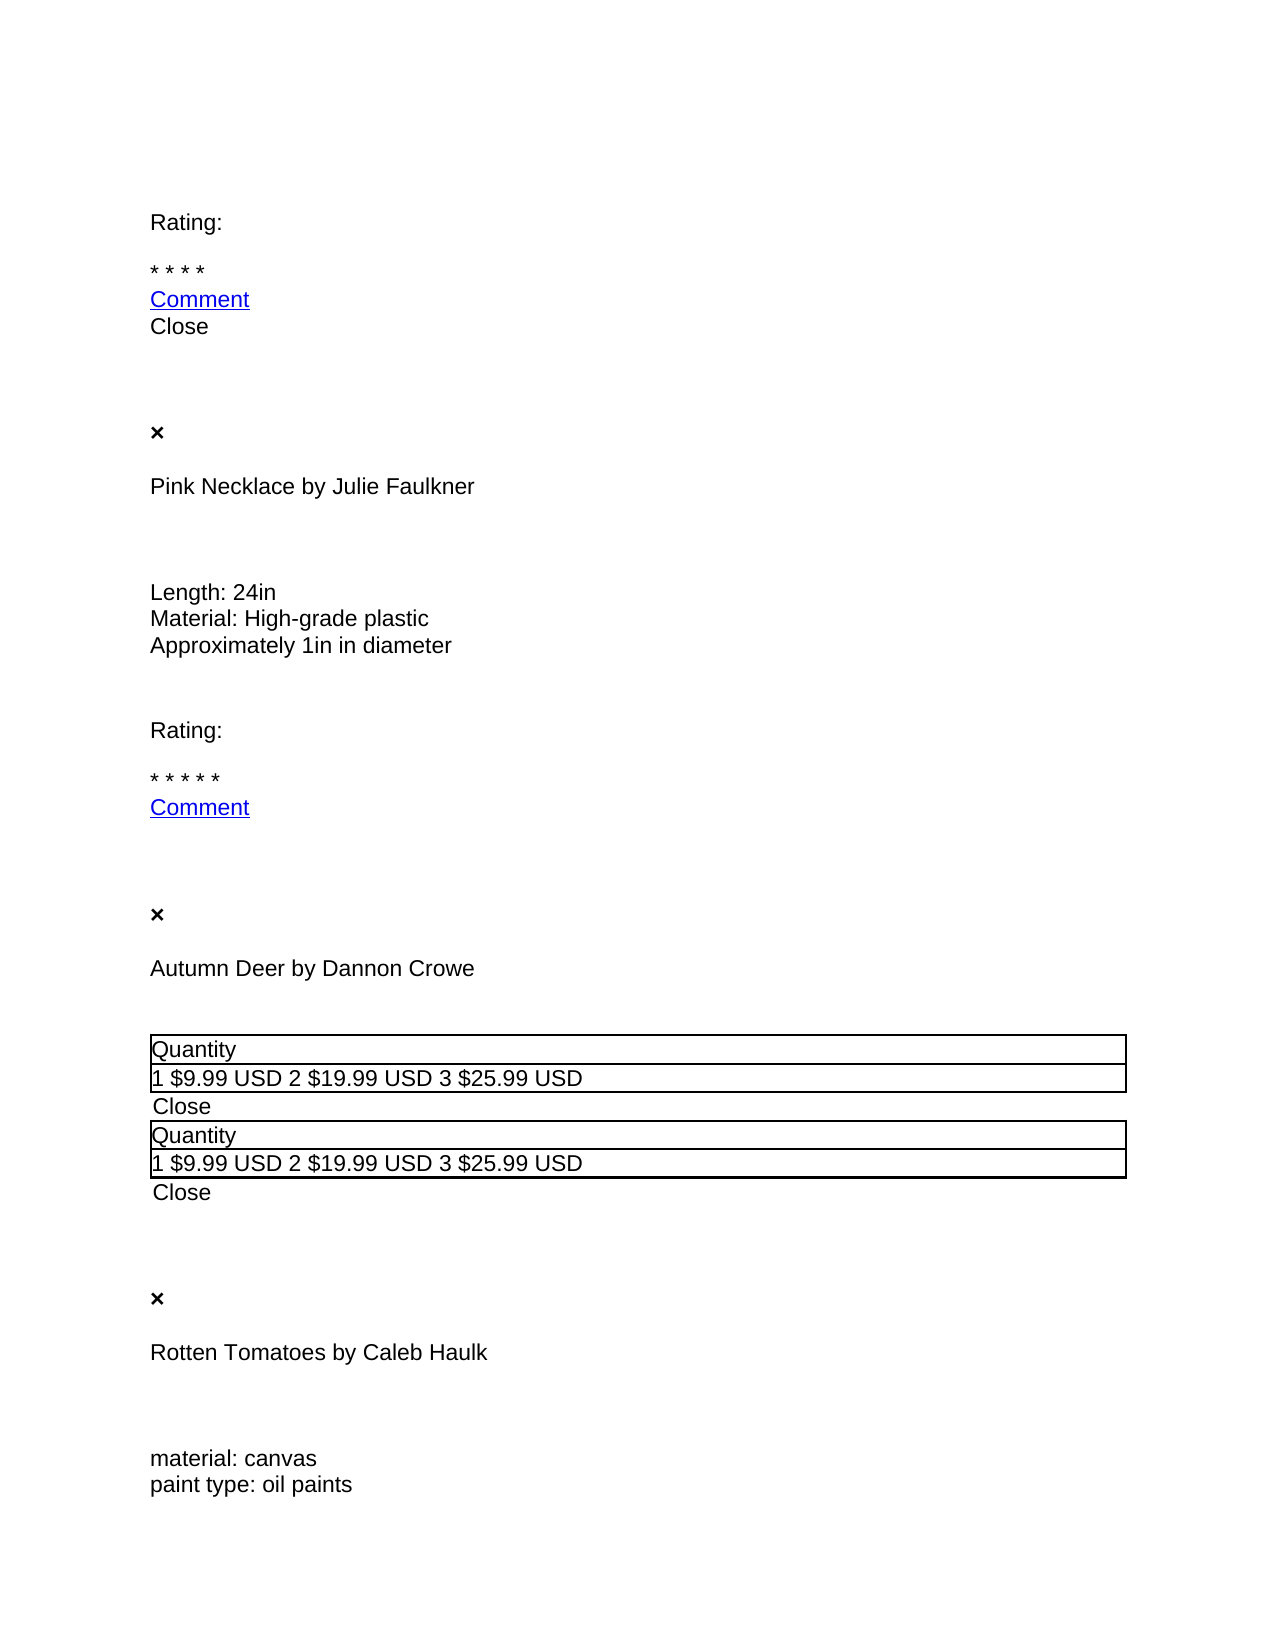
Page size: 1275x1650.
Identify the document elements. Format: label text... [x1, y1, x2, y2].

text Length: 24in [150, 579, 1125, 605]
table_header Quantity [152, 1122, 1125, 1148]
subtitle × [150, 418, 1125, 447]
table_cell 1 $9.99 USD 2 $19.99 USD 3 $25.99 USD [152, 1065, 1125, 1091]
text Pink Necklace by Julie Faulkner [150, 473, 1125, 500]
text Comment [150, 286, 1125, 313]
text Close [150, 313, 1125, 339]
text Material: High-grade plastic [150, 605, 1125, 632]
text * * * * * [150, 768, 1125, 794]
text Rotten Tomatoes by Caleb Haulk [150, 1339, 1125, 1366]
text Approximately 1in in diameter [150, 632, 1125, 658]
text Close [150, 1093, 1125, 1119]
subtitle × [150, 1284, 1125, 1313]
text Autumn Deer by Dannon Crowe [150, 955, 1125, 981]
subtitle × [150, 900, 1125, 928]
text Close [150, 1179, 1125, 1205]
text paint type: oil paints [150, 1471, 1125, 1498]
table_cell 1 $9.99 USD 2 $19.99 USD 3 $25.99 USD [152, 1150, 1125, 1176]
text Rating: [150, 208, 1125, 235]
text Comment [150, 794, 1125, 821]
text Rating: [150, 717, 1125, 743]
table_header Quantity [152, 1036, 1125, 1063]
text * * * * [150, 260, 1125, 286]
text material: canvas [150, 1445, 1125, 1471]
